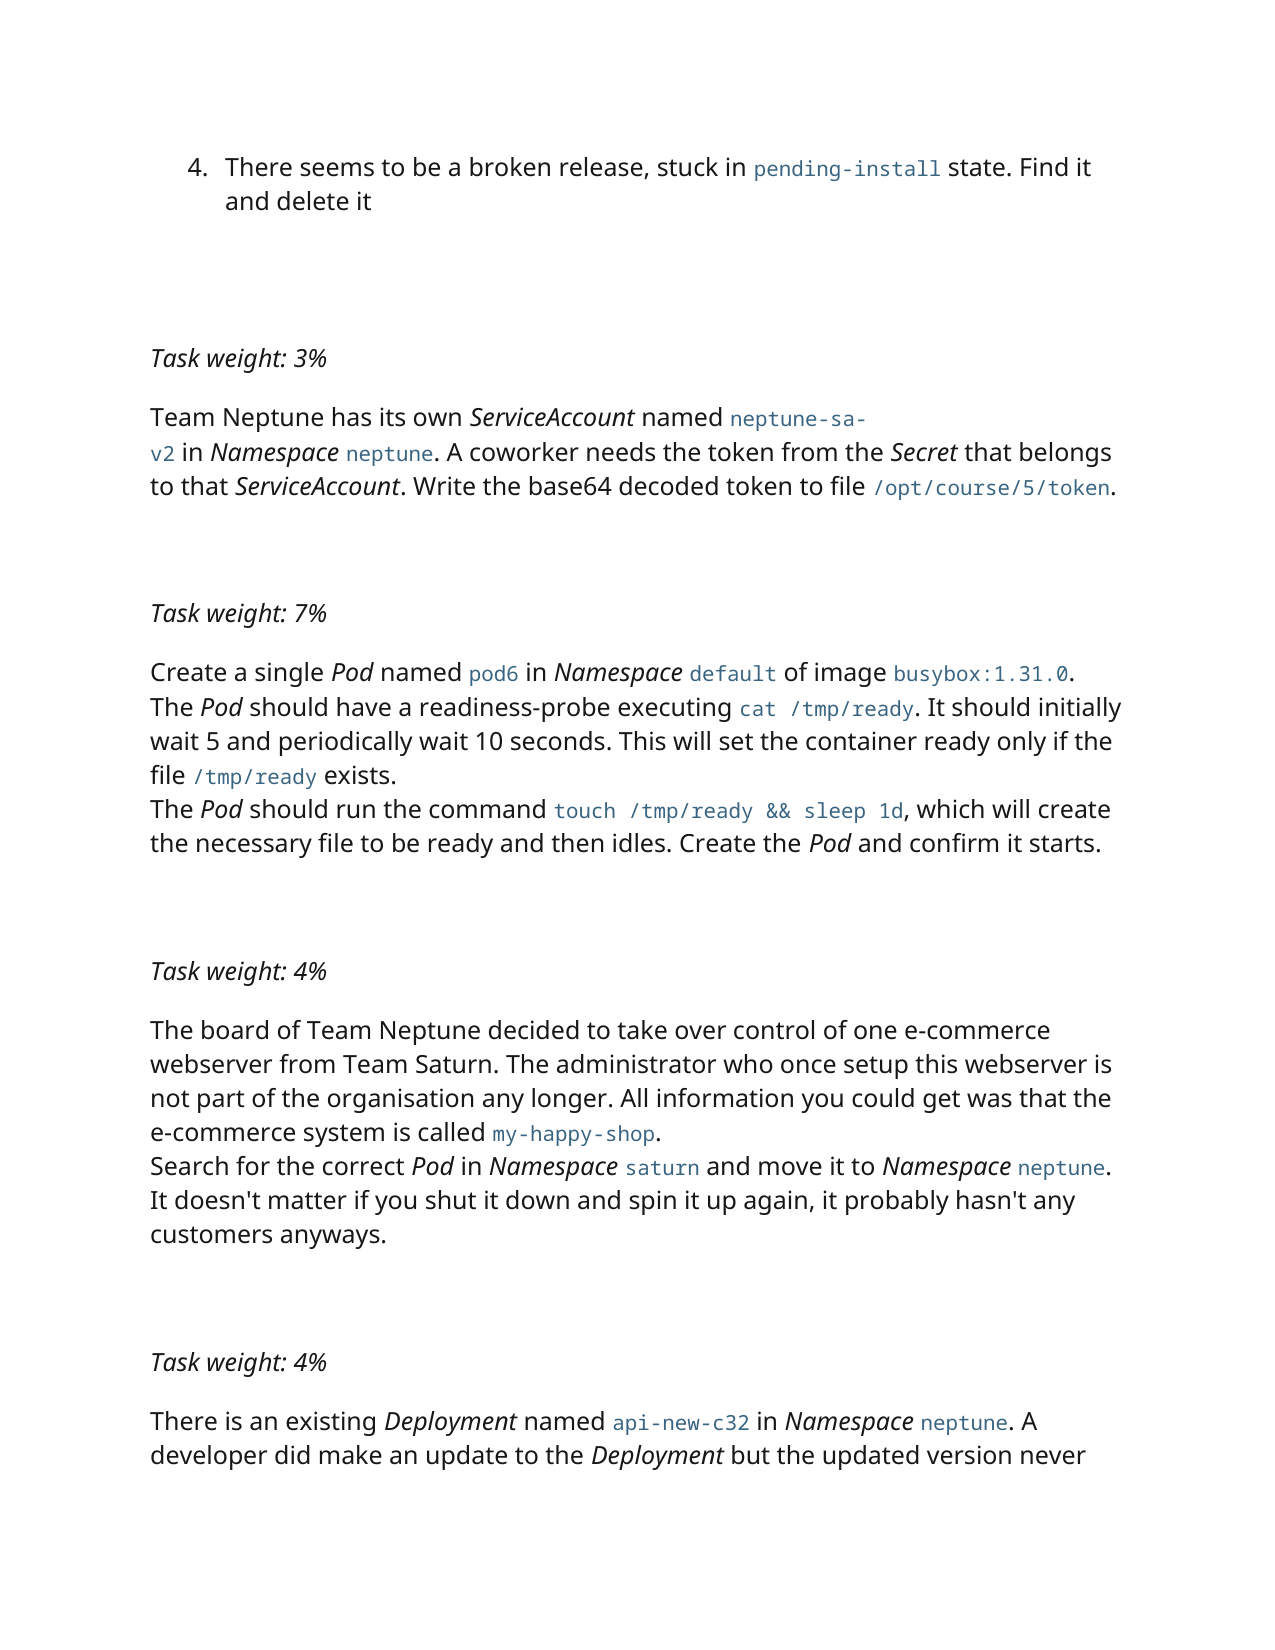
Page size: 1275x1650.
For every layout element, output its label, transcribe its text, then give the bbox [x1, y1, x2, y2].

list There seems to be a broken release, stuck in pending-install state. Find it and delete it [187, 150, 1125, 218]
text Team Neptune has its own ServiceAccount named neptune-sa-v2 in Namespace neptune. A coworker needs the token from the Secret that belongs to that ServiceAccount. Write the base64 decoded token to file /opt/course/5/token. [150, 400, 1125, 502]
text Task weight: 3% [150, 341, 1125, 375]
text Task weight: 4% [150, 953, 1125, 987]
text The board of Team Neptune decided to take over control of one e-commerce webserver from Team Saturn. The administrator who once setup this webserver is not part of the organisation any longer. All information you could get was that the e-commerce system is called my-happy-shop. [150, 1012, 1125, 1148]
text The Pod should run the command touch /tmp/ready && sleep 1d, which will create the necessary file to be ready and then idles. Create the Pod and confirm it starts. [150, 791, 1125, 859]
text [150, 1403, 1125, 1472]
text Task weight: 4% [150, 1344, 1125, 1378]
text Create a single Pod named pod6 in Namespace default of image busybox:1.31.0. The Pod should have a readiness-probe executing cat /tmp/ready. It should initially wait 5 and periodically wait 10 seconds. This will set the container ready only if the file /tmp/ready exists. [150, 655, 1125, 791]
text Search for the correct Pod in Namespace saturn and move it to Namespace neptune. It doesn't matter if you shut it down and spin it up again, it probably hasn't any customers anyways. [150, 1148, 1125, 1251]
text Task weight: 7% [150, 596, 1125, 630]
